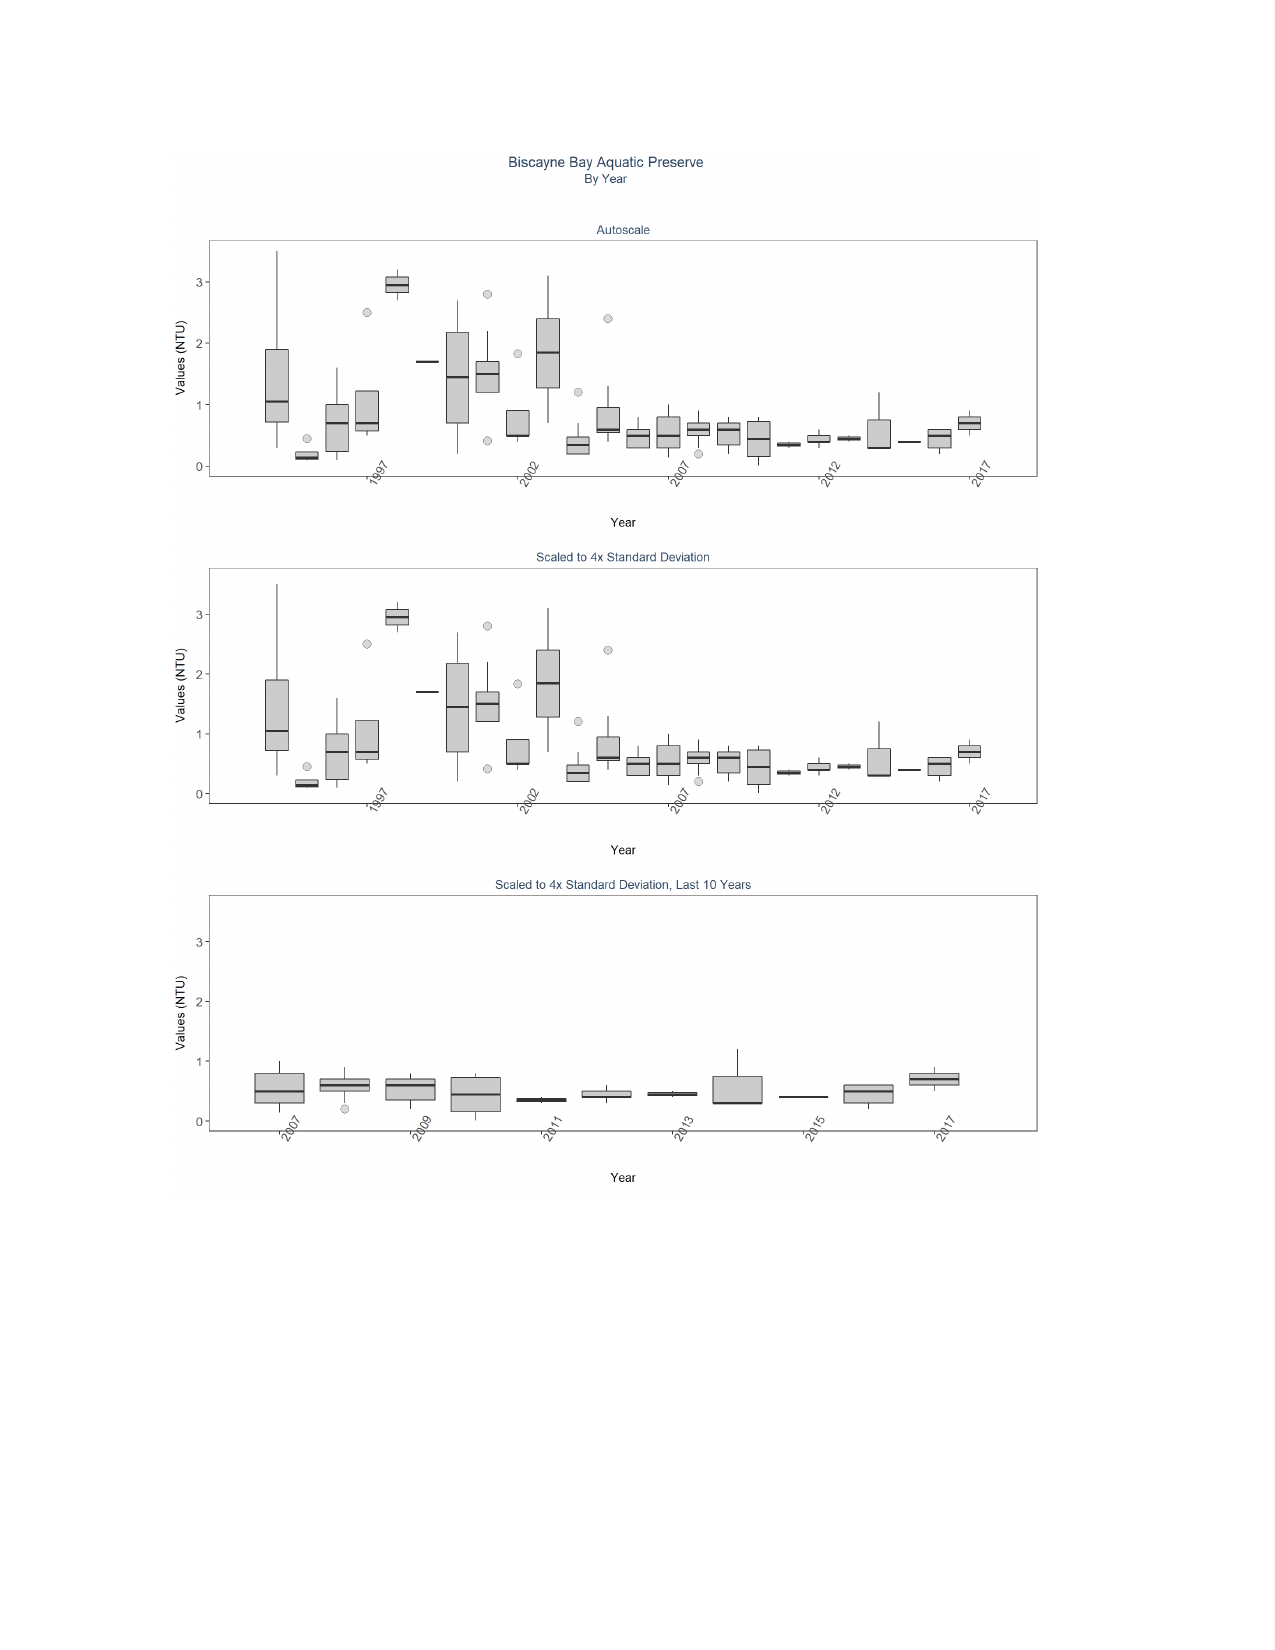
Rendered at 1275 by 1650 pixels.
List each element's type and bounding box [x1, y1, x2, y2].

picture [168, 150, 1044, 1200]
